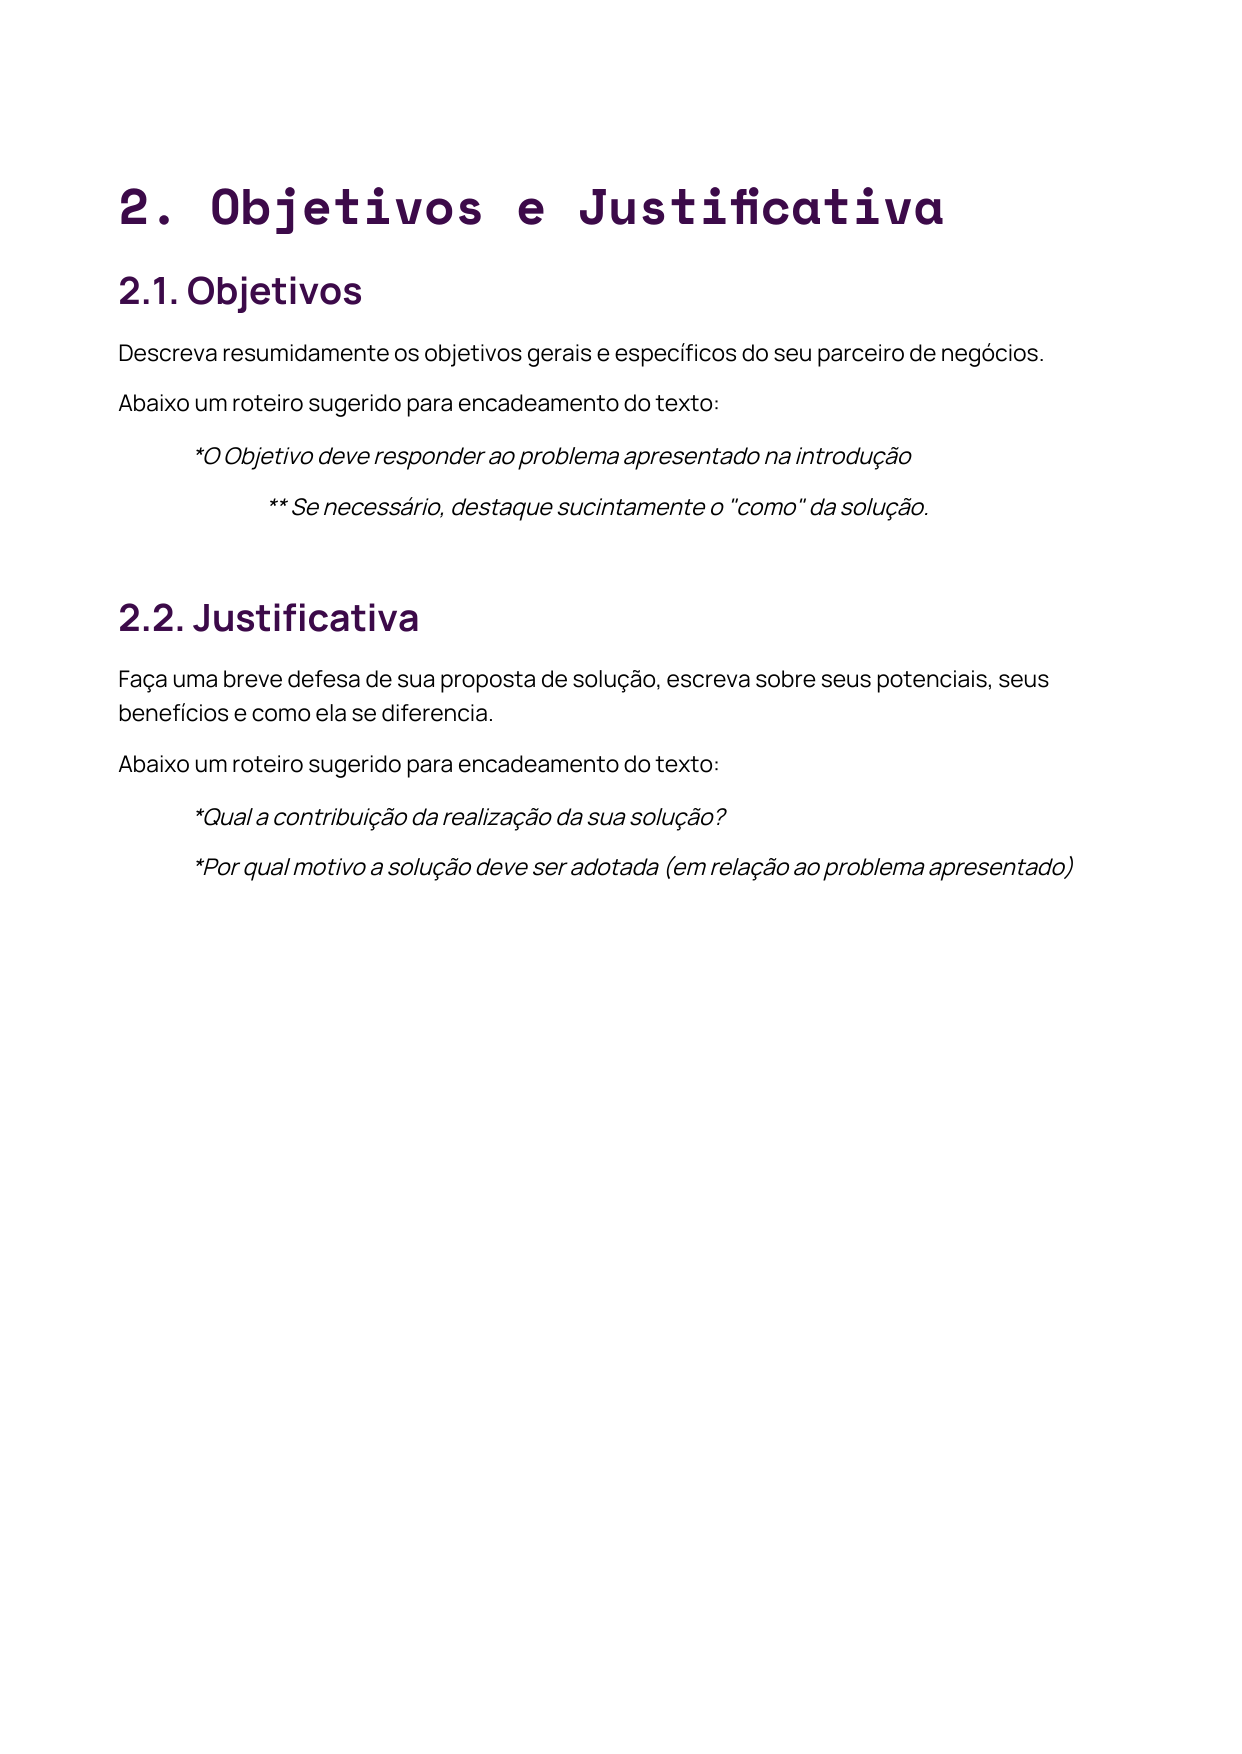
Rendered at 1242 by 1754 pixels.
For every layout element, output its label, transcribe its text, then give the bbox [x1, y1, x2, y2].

text *O Objetivo deve responder ao problema apresentado na introdução [118, 440, 1123, 471]
text Abaixo um roteiro sugerido para encadeamento do texto: [118, 387, 1123, 418]
text *Por qual motivo a solução deve ser adotada (em relação ao problema apresentado) [118, 851, 1123, 882]
subtitle 2.1. Objetivos [118, 265, 1123, 316]
text ** Se necessário, destaque sucintamente o "como" da solução. [118, 490, 1123, 522]
subtitle 2. Objetivos e Justificativa [118, 168, 1123, 242]
text Faça uma breve defesa de sua proposta de solução, escreva sobre seus potenciais, seus benefícios e como ela se diferencia. [118, 663, 1123, 729]
subtitle 2.2. Justificativa [118, 591, 1123, 643]
text *Qual a contribuição da realização da sua solução? [118, 801, 1123, 832]
text Abaixo um roteiro sugerido para encadeamento do texto: [118, 748, 1123, 779]
text Descreva resumidamente os objetivos gerais e específicos do seu parceiro de negócios. [118, 337, 1123, 368]
